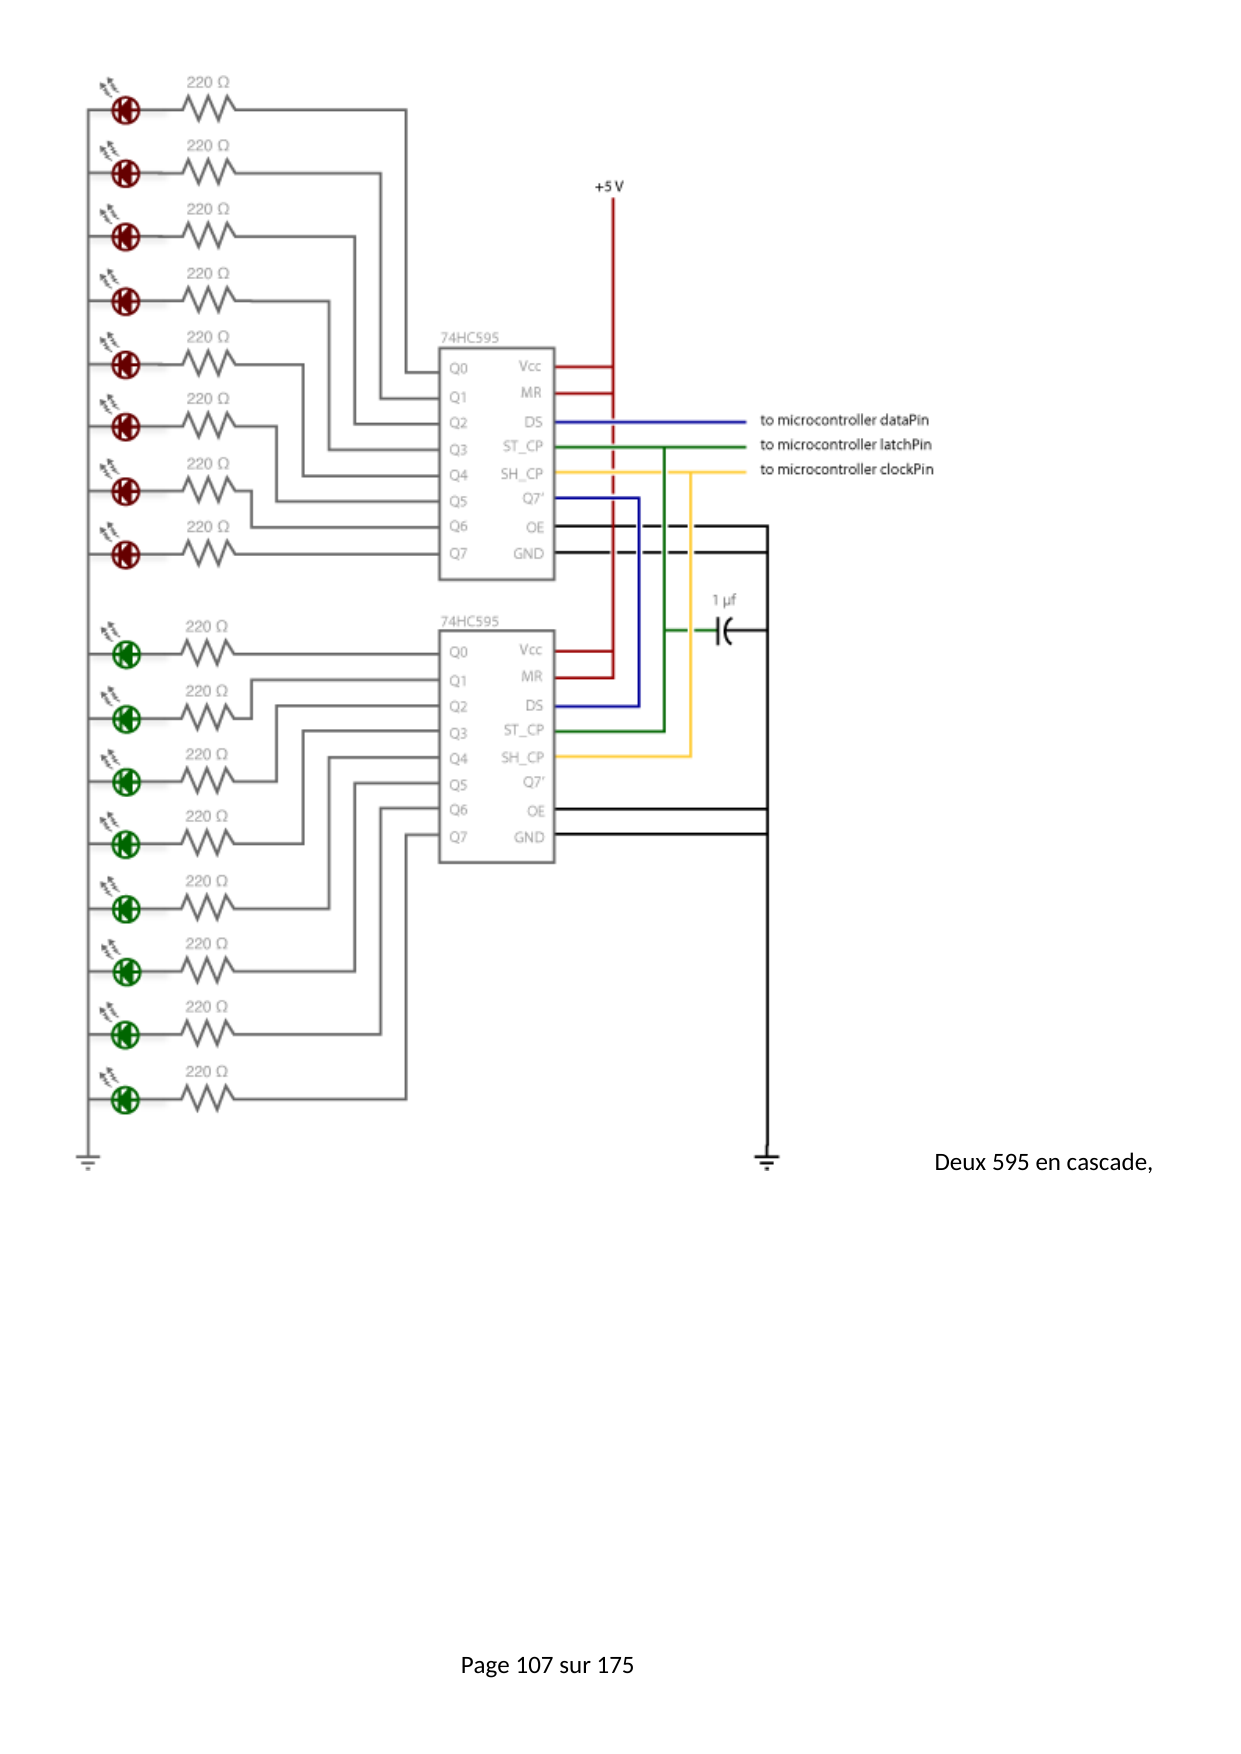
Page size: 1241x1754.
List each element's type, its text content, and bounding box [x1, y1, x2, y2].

picture [75, 75, 935, 1171]
